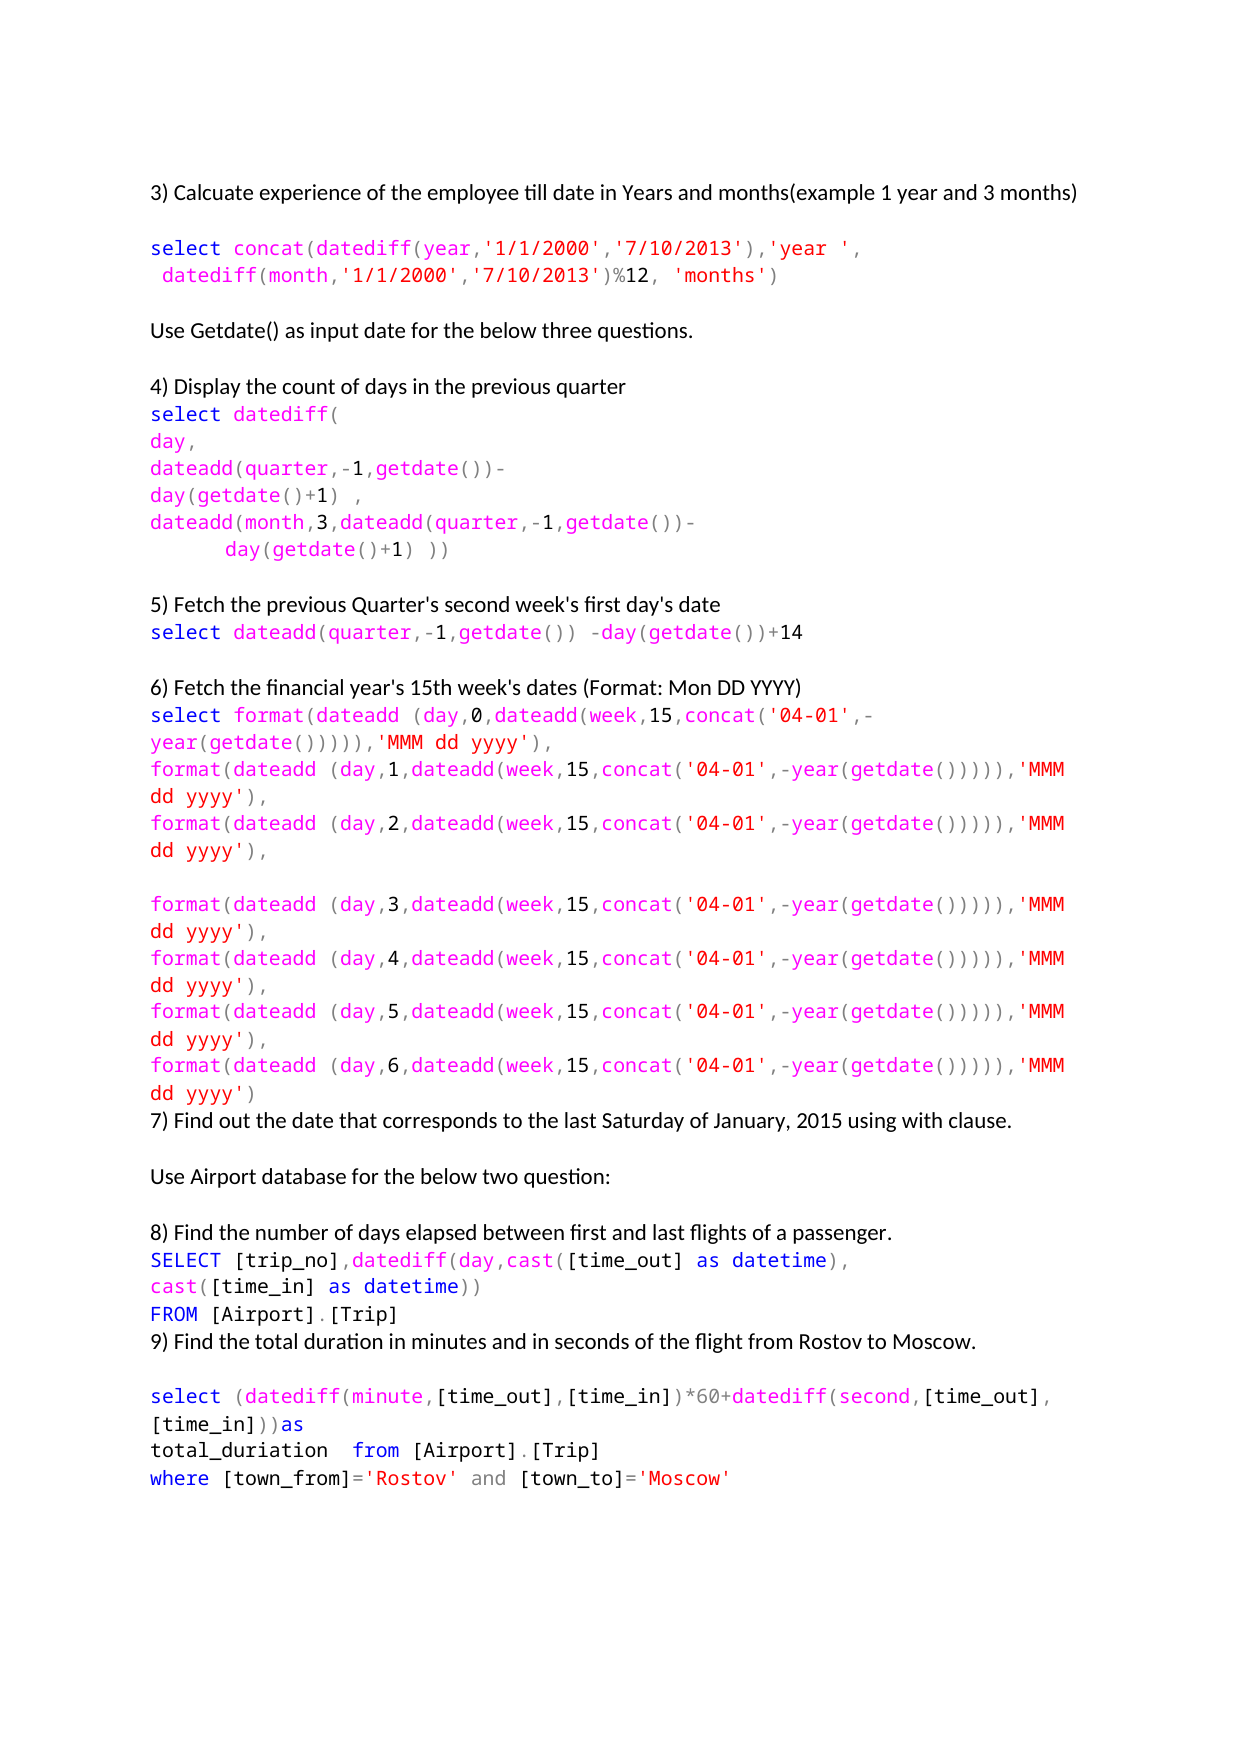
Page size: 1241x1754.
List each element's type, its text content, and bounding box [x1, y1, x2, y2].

text select datediff( [150, 400, 1090, 427]
text day(getdate()+1) , [150, 481, 1090, 508]
text 8) Find the number of days elapsed between first and last flights of a passenger. [150, 1218, 1090, 1246]
text day(getdate()+1) )) [150, 535, 1090, 562]
text select concat(datediff(year,'1/1/2000','7/10/2013'),'year ', [150, 234, 1090, 261]
text 4) Display the count of days in the previous quarter [150, 372, 1090, 400]
text format(dateadd (day,1,dateadd(week,15,concat('04-01',-year(getdate())))),'MMM dd yyyy'), [150, 755, 1090, 809]
text 3) Calcuate experience of the employee till date in Years and months(example 1 year and 3 months) [150, 178, 1090, 206]
text format(dateadd (day,6,dateadd(week,15,concat('04-01',-year(getdate())))),'MMM dd yyyy') [150, 1052, 1090, 1106]
text dateadd(month,3,dateadd(quarter,-1,getdate())- [150, 508, 1090, 535]
text total_duriation from [Airport].[Trip] [150, 1437, 1090, 1464]
text format(dateadd (day,3,dateadd(week,15,concat('04-01',-year(getdate())))),'MMM dd yyyy'), [150, 890, 1090, 944]
text Use Airport database for the below two question: [150, 1162, 1090, 1190]
text 9) Find the total duration in minutes and in seconds of the flight from Rostov to Moscow. [150, 1327, 1090, 1355]
text format(dateadd (day,2,dateadd(week,15,concat('04-01',-year(getdate())))),'MMM dd yyyy'), [150, 809, 1090, 863]
text SELECT [trip_no],datediff(day,cast([time_out] as datetime), [150, 1246, 1090, 1273]
text 6) Fetch the financial year's 15th week's dates (Format: Mon DD YYYY) [150, 673, 1090, 701]
text select (datediff(minute,[time_out],[time_in])*60+datediff(second,[time_out],[time_in]))as [150, 1383, 1090, 1437]
text datediff(month,'1/1/2000','7/10/2013')%12, 'months') [150, 261, 1090, 288]
text where [town_from]='Rostov' and [town_to]='Moscow' [150, 1464, 1090, 1491]
text cast([time_in] as datetime)) [150, 1273, 1090, 1300]
text select dateadd(quarter,-1,getdate()) -day(getdate())+14 [150, 618, 1090, 645]
text FROM [Airport].[Trip] [150, 1300, 1090, 1327]
text 5) Fetch the previous Quarter's second week's first day's date [150, 590, 1090, 618]
text dateadd(quarter,-1,getdate())- [150, 454, 1090, 481]
text format(dateadd (day,5,dateadd(week,15,concat('04-01',-year(getdate())))),'MMM dd yyyy'), [150, 998, 1090, 1052]
text Use Getdate() as input date for the below three questions. [150, 316, 1090, 344]
text 7) Find out the date that corresponds to the last Saturday of January, 2015 using with clause. [150, 1106, 1090, 1134]
text select format(dateadd (day,0,dateadd(week,15,concat('04-01',-year(getdate())))),'MMM dd yyyy'), [150, 701, 1090, 755]
text format(dateadd (day,4,dateadd(week,15,concat('04-01',-year(getdate())))),'MMM dd yyyy'), [150, 944, 1090, 998]
text day, [150, 427, 1090, 454]
